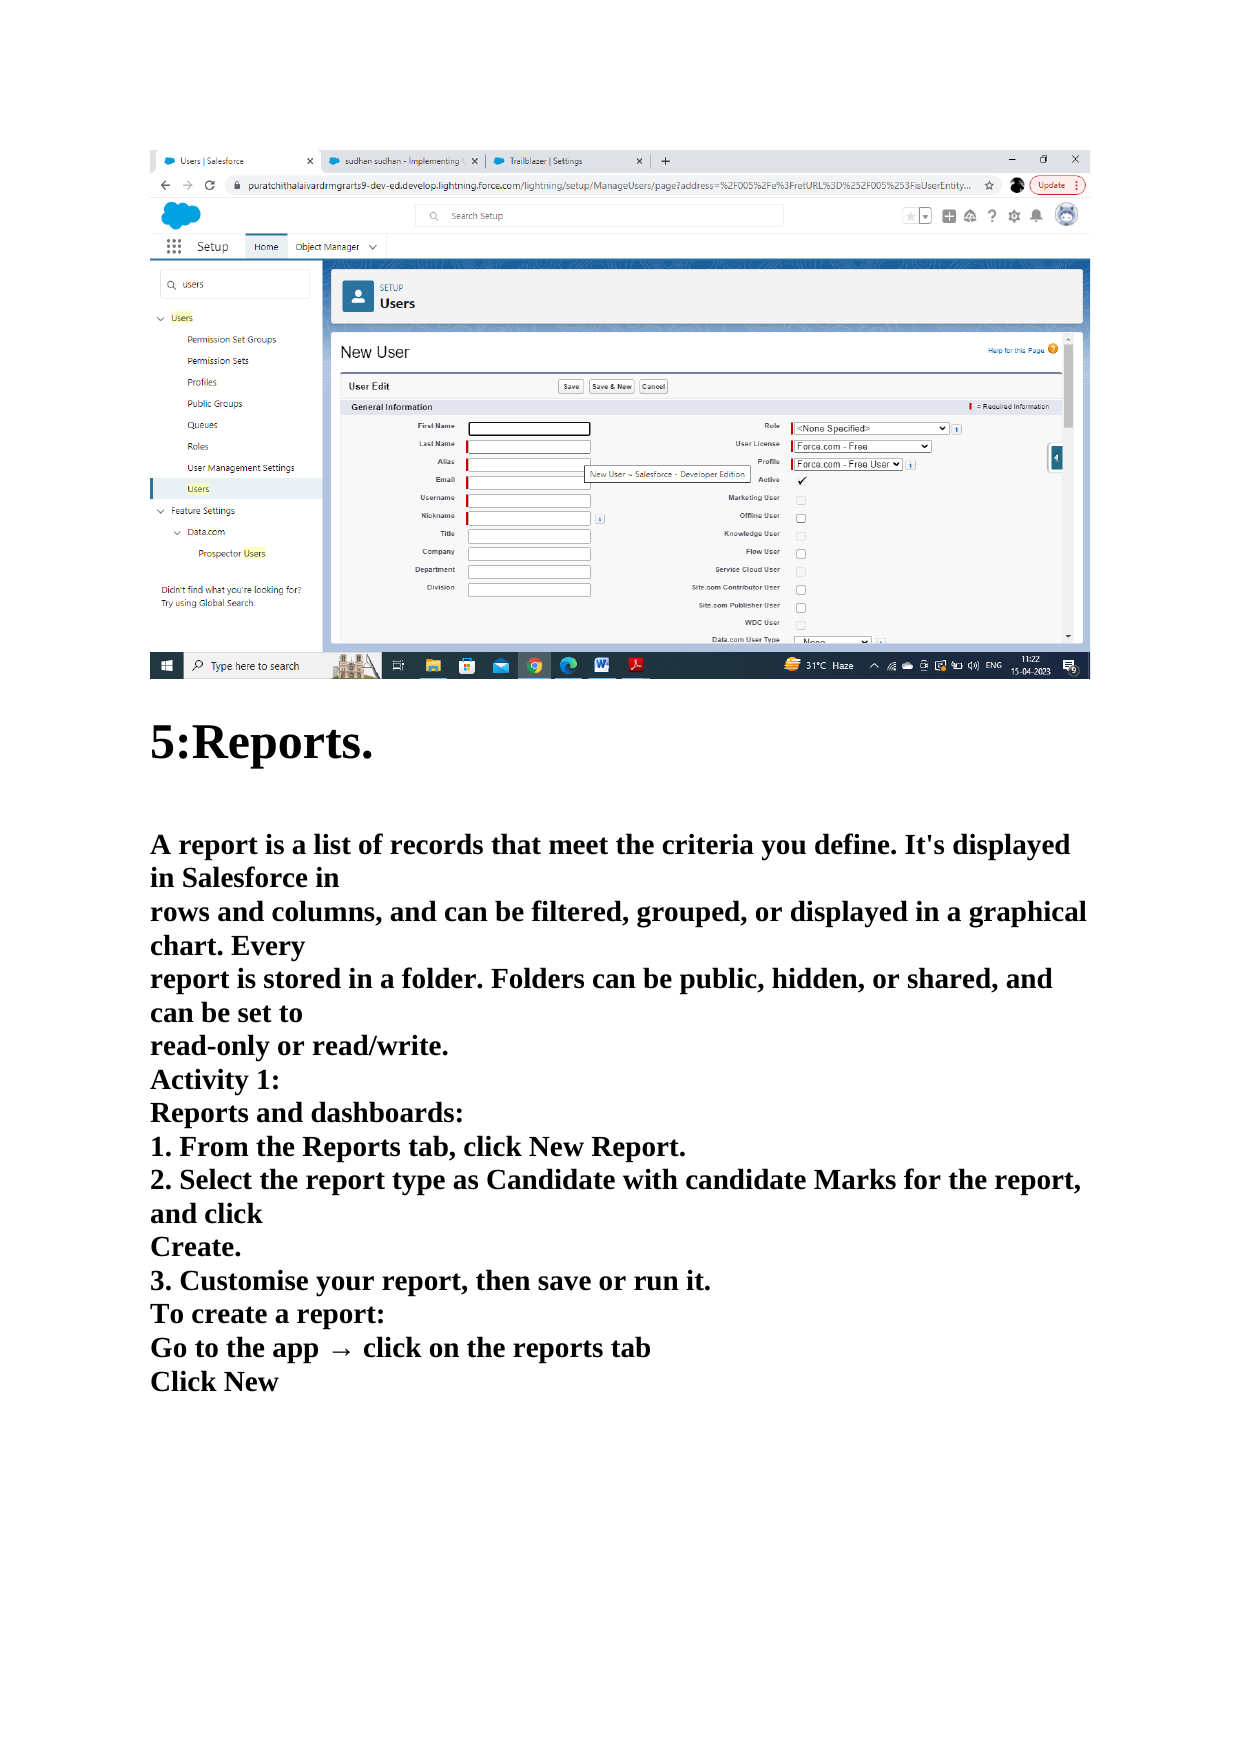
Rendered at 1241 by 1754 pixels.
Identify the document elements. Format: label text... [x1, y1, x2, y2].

text Create. [150, 1229, 1090, 1263]
text read-only or read/write. [150, 1028, 1090, 1062]
text 1. From the Reports tab, click New Report. [150, 1129, 1090, 1162]
text 2. Select the report type as Candidate with candidate Marks for the report, and click [150, 1162, 1090, 1229]
text Go to the app → click on the reports tab [150, 1330, 1090, 1364]
text rows and columns, and can be filtered, grouped, or displayed in a graphical chart. Every [150, 894, 1090, 961]
text Reports and dashboards: [150, 1095, 1090, 1129]
text 3. Customise your report, then save or run it. [150, 1263, 1090, 1297]
picture [150, 150, 1091, 679]
text Click New [150, 1364, 1090, 1397]
text To create a report: [150, 1297, 1090, 1330]
text report is stored in a folder. Folders can be public, hidden, or shared, and can be set to [150, 961, 1090, 1028]
text 5:Reports. [150, 712, 1090, 769]
text Activity 1: [150, 1062, 1090, 1095]
text A report is a list of records that meet the criteria you define. It's displayed in Salesforce in [150, 827, 1090, 894]
